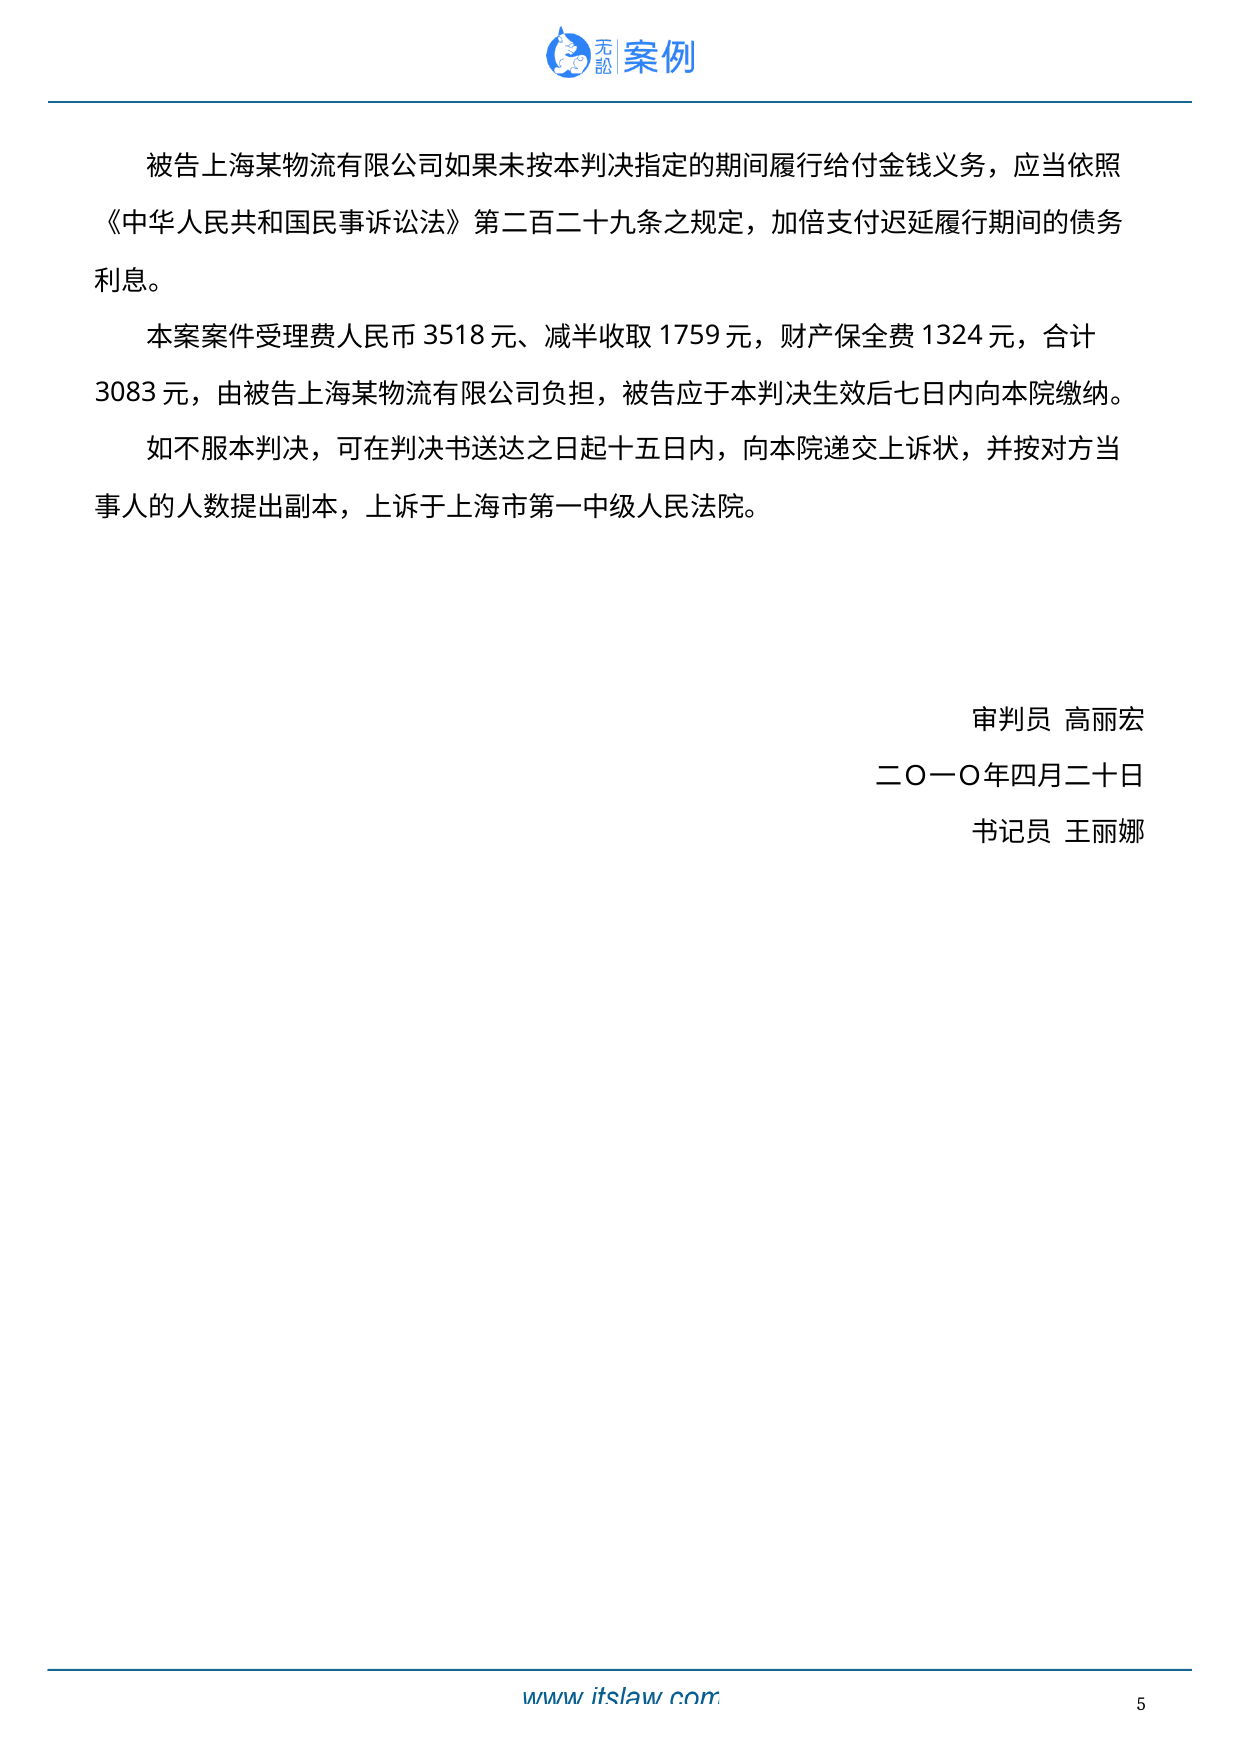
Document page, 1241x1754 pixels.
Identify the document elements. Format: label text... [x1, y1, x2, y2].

text 二Ｏ一Ｏ年四月二十日 [94, 752, 1146, 796]
picture [546, 26, 694, 78]
text 书记员 王丽娜 [94, 808, 1146, 852]
picture [523, 1687, 720, 1704]
text 本案案件受理费人民币3518元、减半收取1759元，财产保全费1324元，合计3083元，由被告上海某物流有限公司负担，被告应于本判决生效后七日内向本院缴纳。 [94, 312, 1146, 413]
text 被告上海某物流有限公司如果未按本判决指定的期间履行给付金钱义务，应当依照《中华人民共和国民事诉讼法》第二百二十九条之规定，加倍支付迟延履行期间的债务利息。 [94, 85, 1146, 300]
text 如不服本判决，可在判决书送达之日起十五日内，向本院递交上诉状，并按对方当事人的人数提出副本，上诉于上海市第一中级人民法院。 [94, 425, 1146, 526]
text 审判员 高丽宏 [94, 696, 1146, 740]
